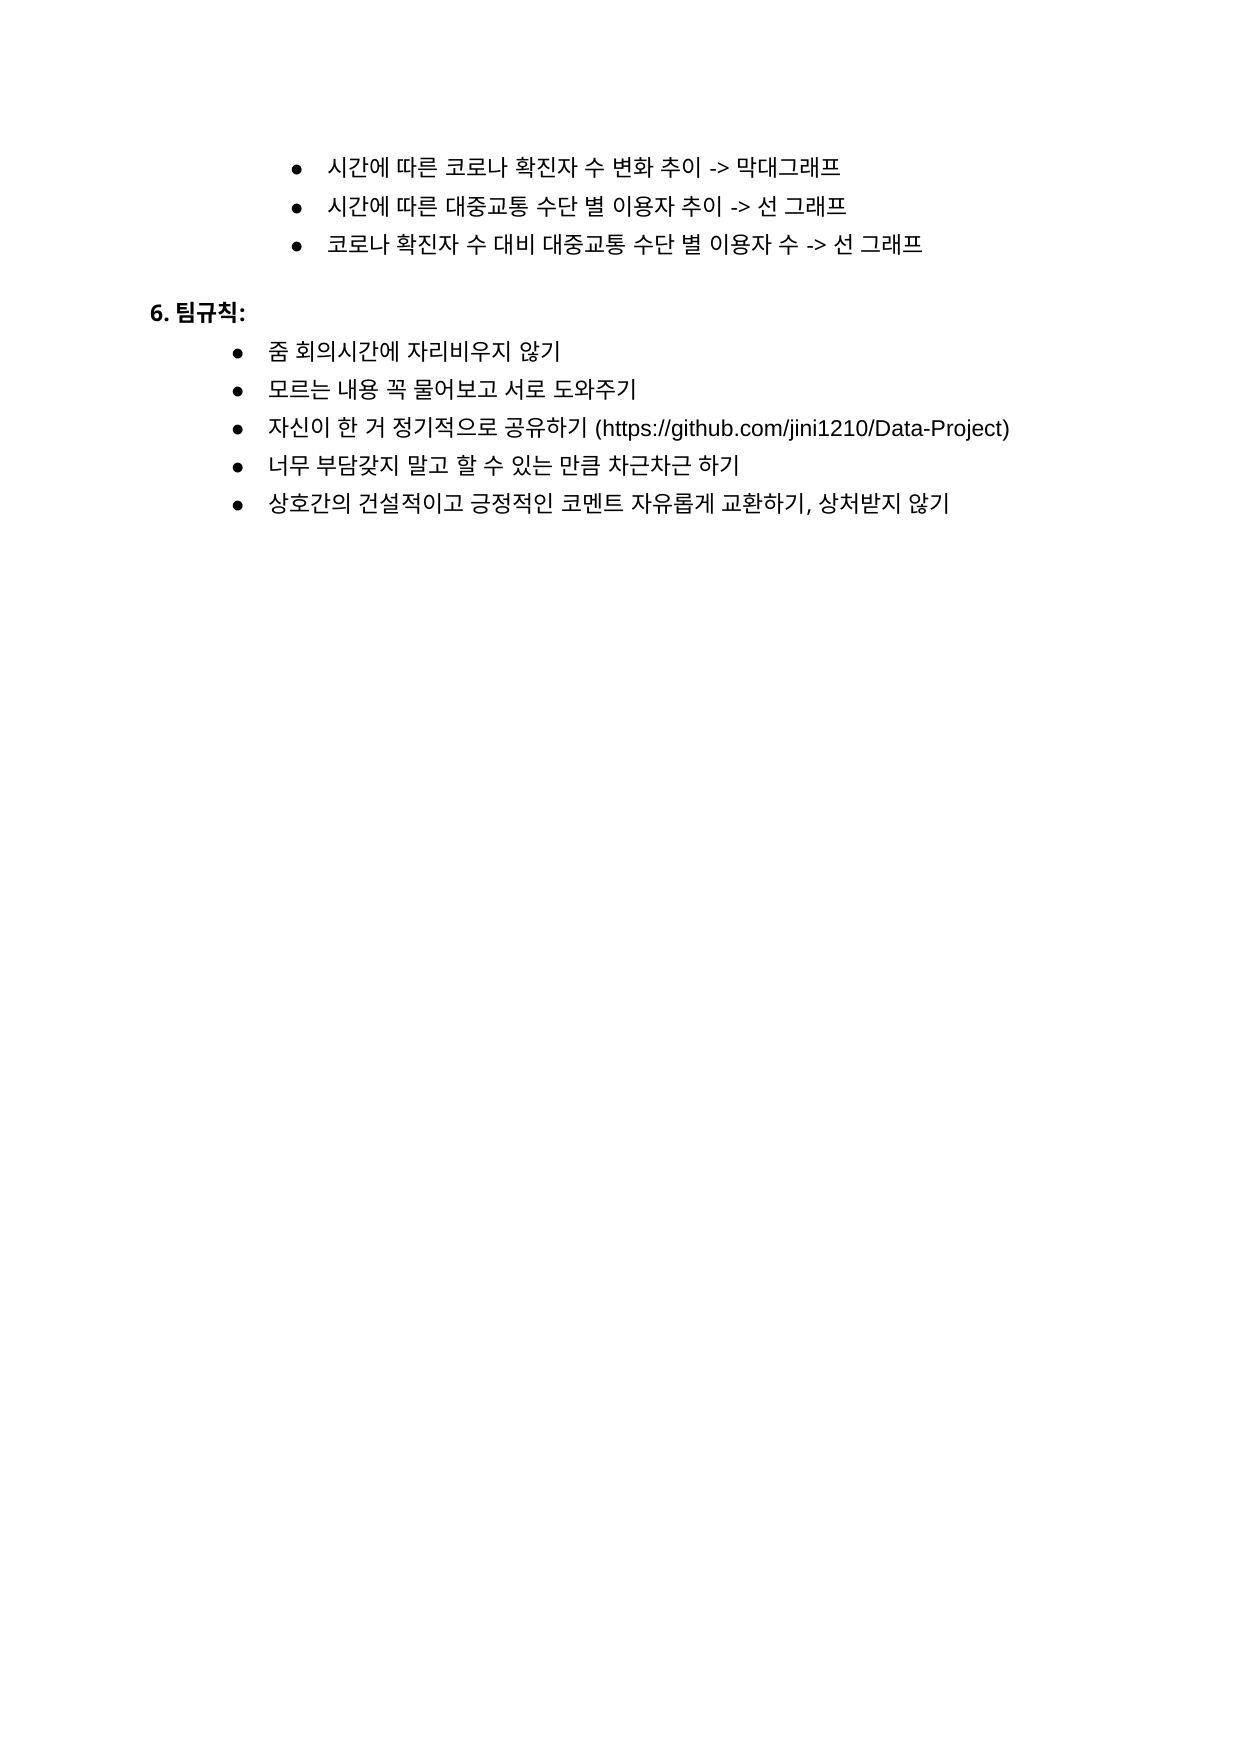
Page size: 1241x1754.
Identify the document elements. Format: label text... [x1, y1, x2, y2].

list 자신이 한 거 정기적으로 공유하기 (https://github.com/jini1210/Data-Project) [231, 410, 1090, 443]
list 모르는 내용 꼭 물어보고 서로 도와주기 [231, 372, 1090, 405]
text 6. 팀규칙: [150, 295, 1090, 328]
list 너무 부담갖지 말고 할 수 있는 만큼 차근차근 하기 [231, 448, 1090, 481]
list 줌 회의시간에 자리비우지 않기 [231, 333, 1090, 367]
list 시간에 따른 코로나 확진자 수 변화 추이 -> 막대그래프 [289, 150, 1090, 183]
list 코로나 확진자 수 대비 대중교통 수단 별 이용자 수 -> 선 그래프 [289, 227, 1090, 260]
list 상호간의 건설적이고 긍정적인 코멘트 자유롭게 교환하기, 상처받지 않기 [231, 486, 1090, 519]
list 시간에 따른 대중교통 수단 별 이용자 추이 -> 선 그래프 [289, 188, 1090, 222]
